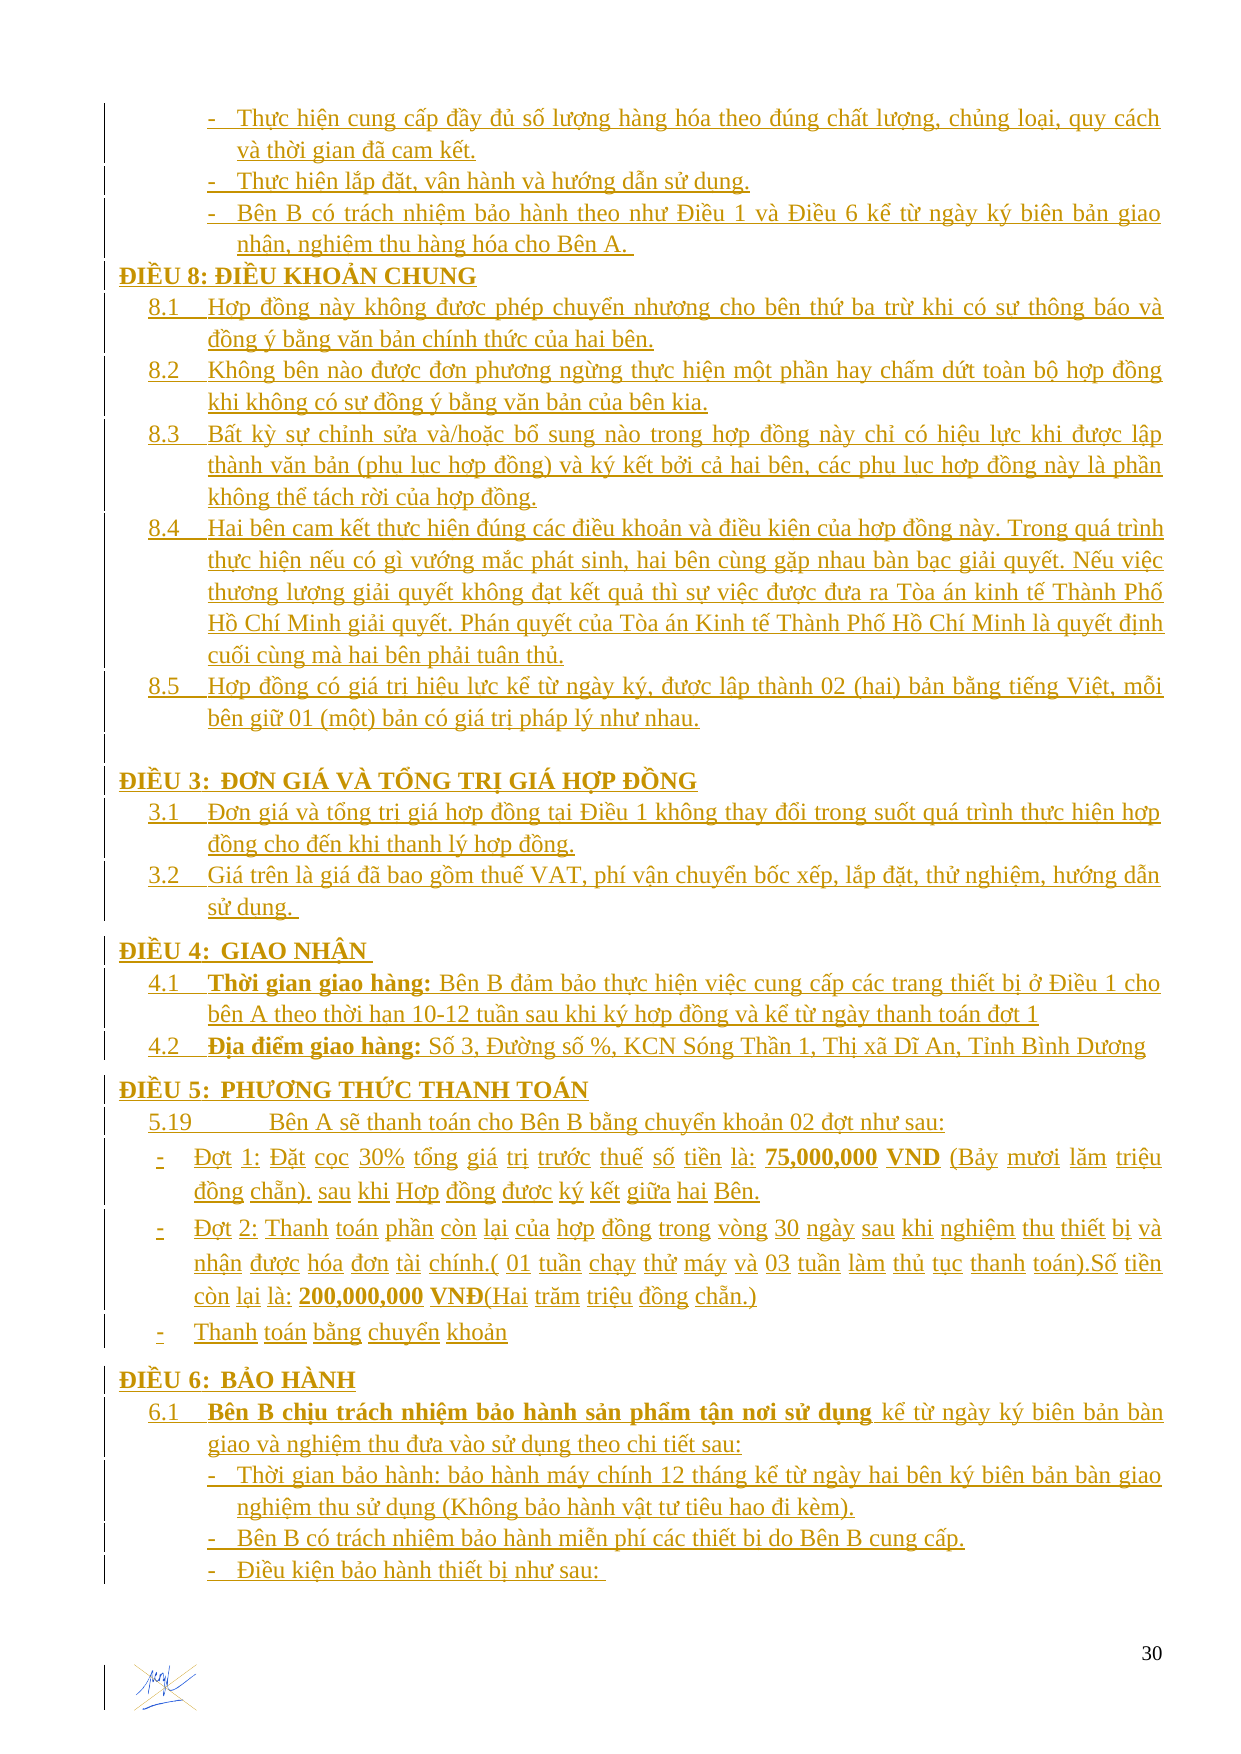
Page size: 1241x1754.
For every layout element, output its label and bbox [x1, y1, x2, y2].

picture [135, 1664, 195, 1686]
picture [167, 1666, 197, 1709]
picture [134, 1666, 164, 1709]
picture [135, 1689, 195, 1711]
